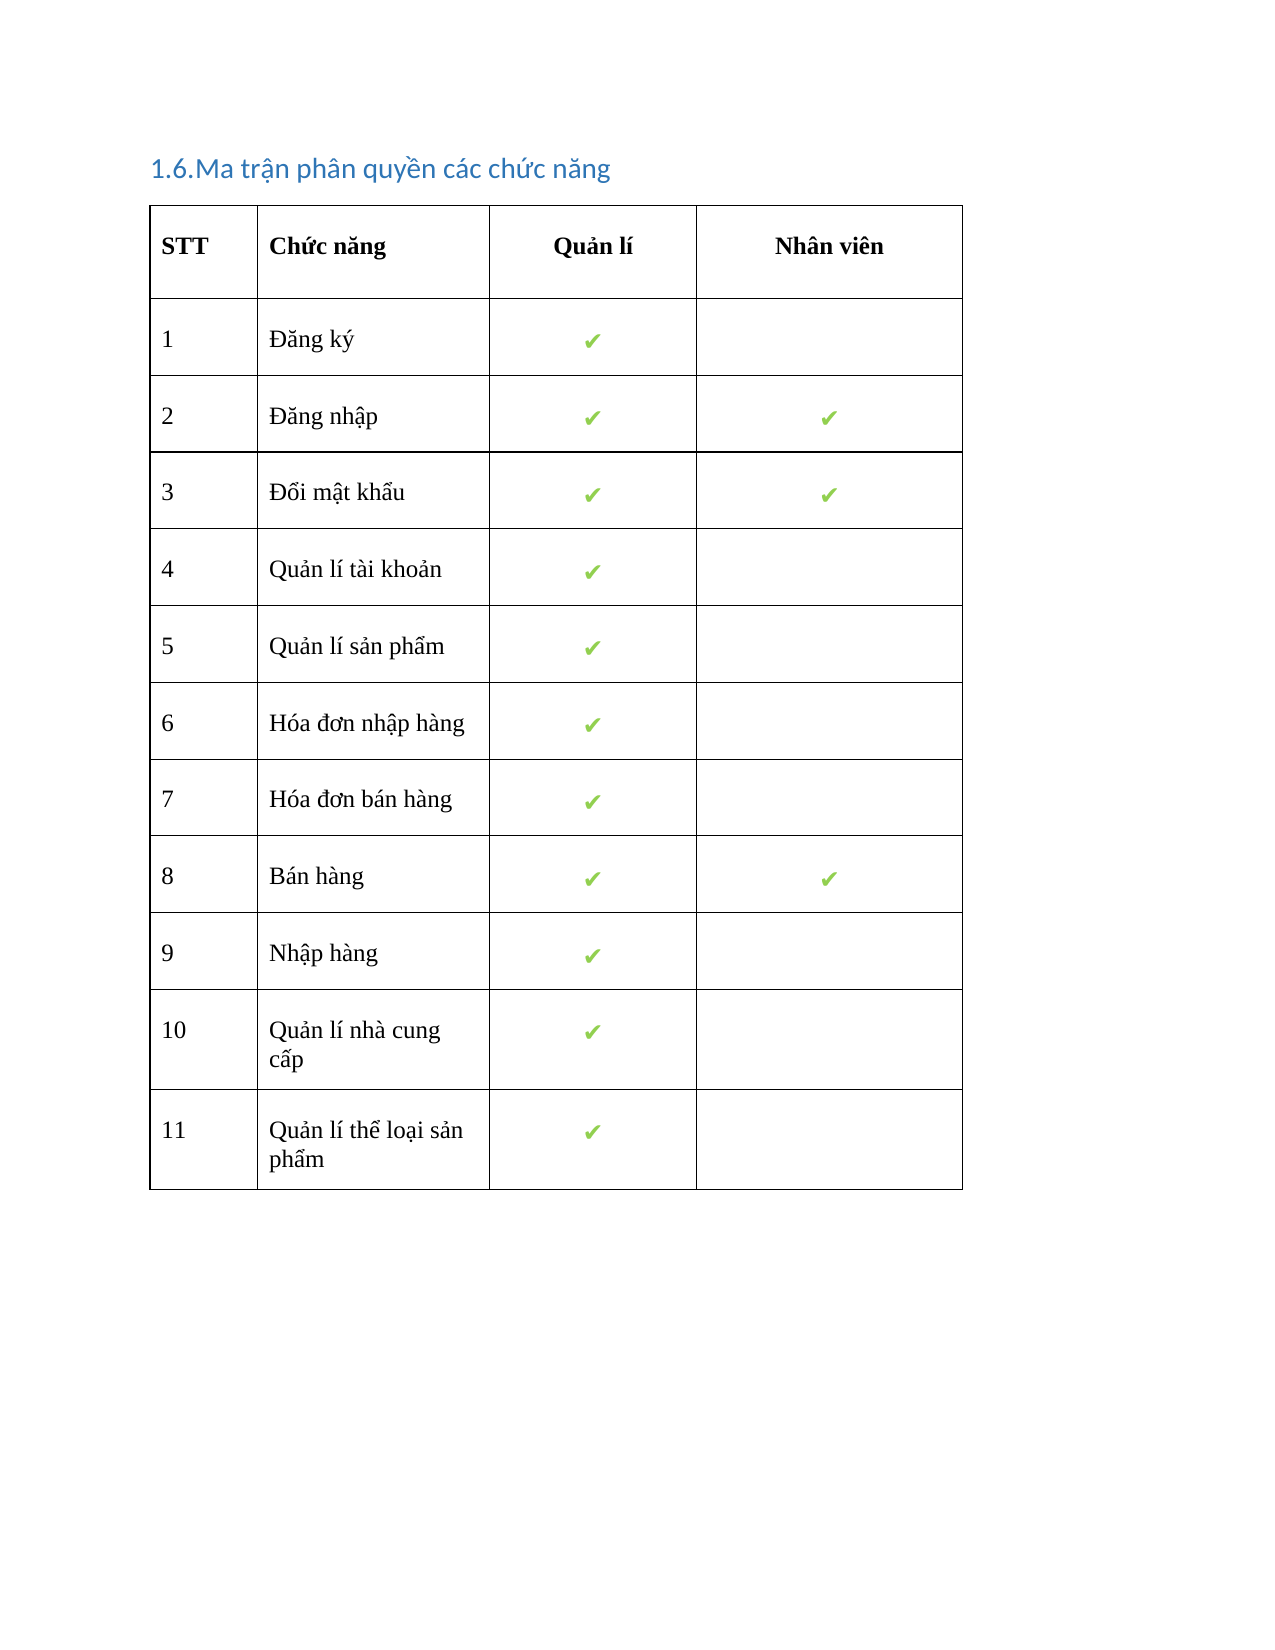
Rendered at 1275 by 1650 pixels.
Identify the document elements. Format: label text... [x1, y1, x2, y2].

table_cell ✔ [697, 376, 962, 451]
table_cell [697, 299, 962, 375]
table_cell 11 [151, 1090, 257, 1189]
table_cell Quản lí sản phẩm [258, 606, 489, 682]
table_cell ✔ [490, 529, 696, 605]
table_cell [697, 990, 962, 1089]
table_cell [697, 529, 962, 605]
table_cell Hóa đơn bán hàng [258, 760, 489, 835]
table_header STT [151, 206, 257, 298]
table_cell ✔ [490, 760, 696, 835]
table_header Nhân viên [697, 206, 962, 298]
table_cell [697, 606, 962, 682]
table_cell 6 [151, 683, 257, 758]
table_cell ✔ [490, 913, 696, 989]
table_cell ✔ [490, 606, 696, 682]
table_cell ✔ [490, 683, 696, 758]
table_cell Đổi mật khẩu [258, 453, 489, 528]
table_cell [697, 1090, 962, 1189]
table_cell Nhập hàng [258, 913, 489, 989]
table_cell Bán hàng [258, 836, 489, 912]
table_cell 4 [151, 529, 257, 605]
table_cell 8 [151, 836, 257, 912]
table_cell Quản lí tài khoản [258, 529, 489, 605]
table_cell ✔ [490, 836, 696, 912]
table_cell Quản lí nhà cung cấp [258, 990, 489, 1089]
table_cell ✔ [490, 299, 696, 375]
table_cell 5 [151, 606, 257, 682]
table_cell ✔ [697, 836, 962, 912]
table_cell ✔ [697, 453, 962, 528]
table_cell Quản lí thể loại sản phẩm [258, 1090, 489, 1189]
table_cell ✔ [490, 453, 696, 528]
list Ma trận phân quyền các chức năng [150, 150, 1125, 186]
table_cell 7 [151, 760, 257, 835]
table_cell Đăng ký [258, 299, 489, 375]
table_cell ✔ [490, 1090, 696, 1189]
table_cell 1 [151, 299, 257, 375]
table_cell ✔ [490, 376, 696, 451]
table_header Quản lí [490, 206, 696, 298]
table_cell 9 [151, 913, 257, 989]
table_cell [697, 913, 962, 989]
table_cell 2 [151, 376, 257, 451]
table_cell ✔ [490, 990, 696, 1089]
table_cell [697, 760, 962, 835]
table_cell 10 [151, 990, 257, 1089]
table_cell 3 [151, 453, 257, 528]
table_cell Hóa đơn nhập hàng [258, 683, 489, 758]
table_header Chức năng [258, 206, 489, 298]
table_cell [697, 683, 962, 758]
table_cell Đăng nhập [258, 376, 489, 451]
